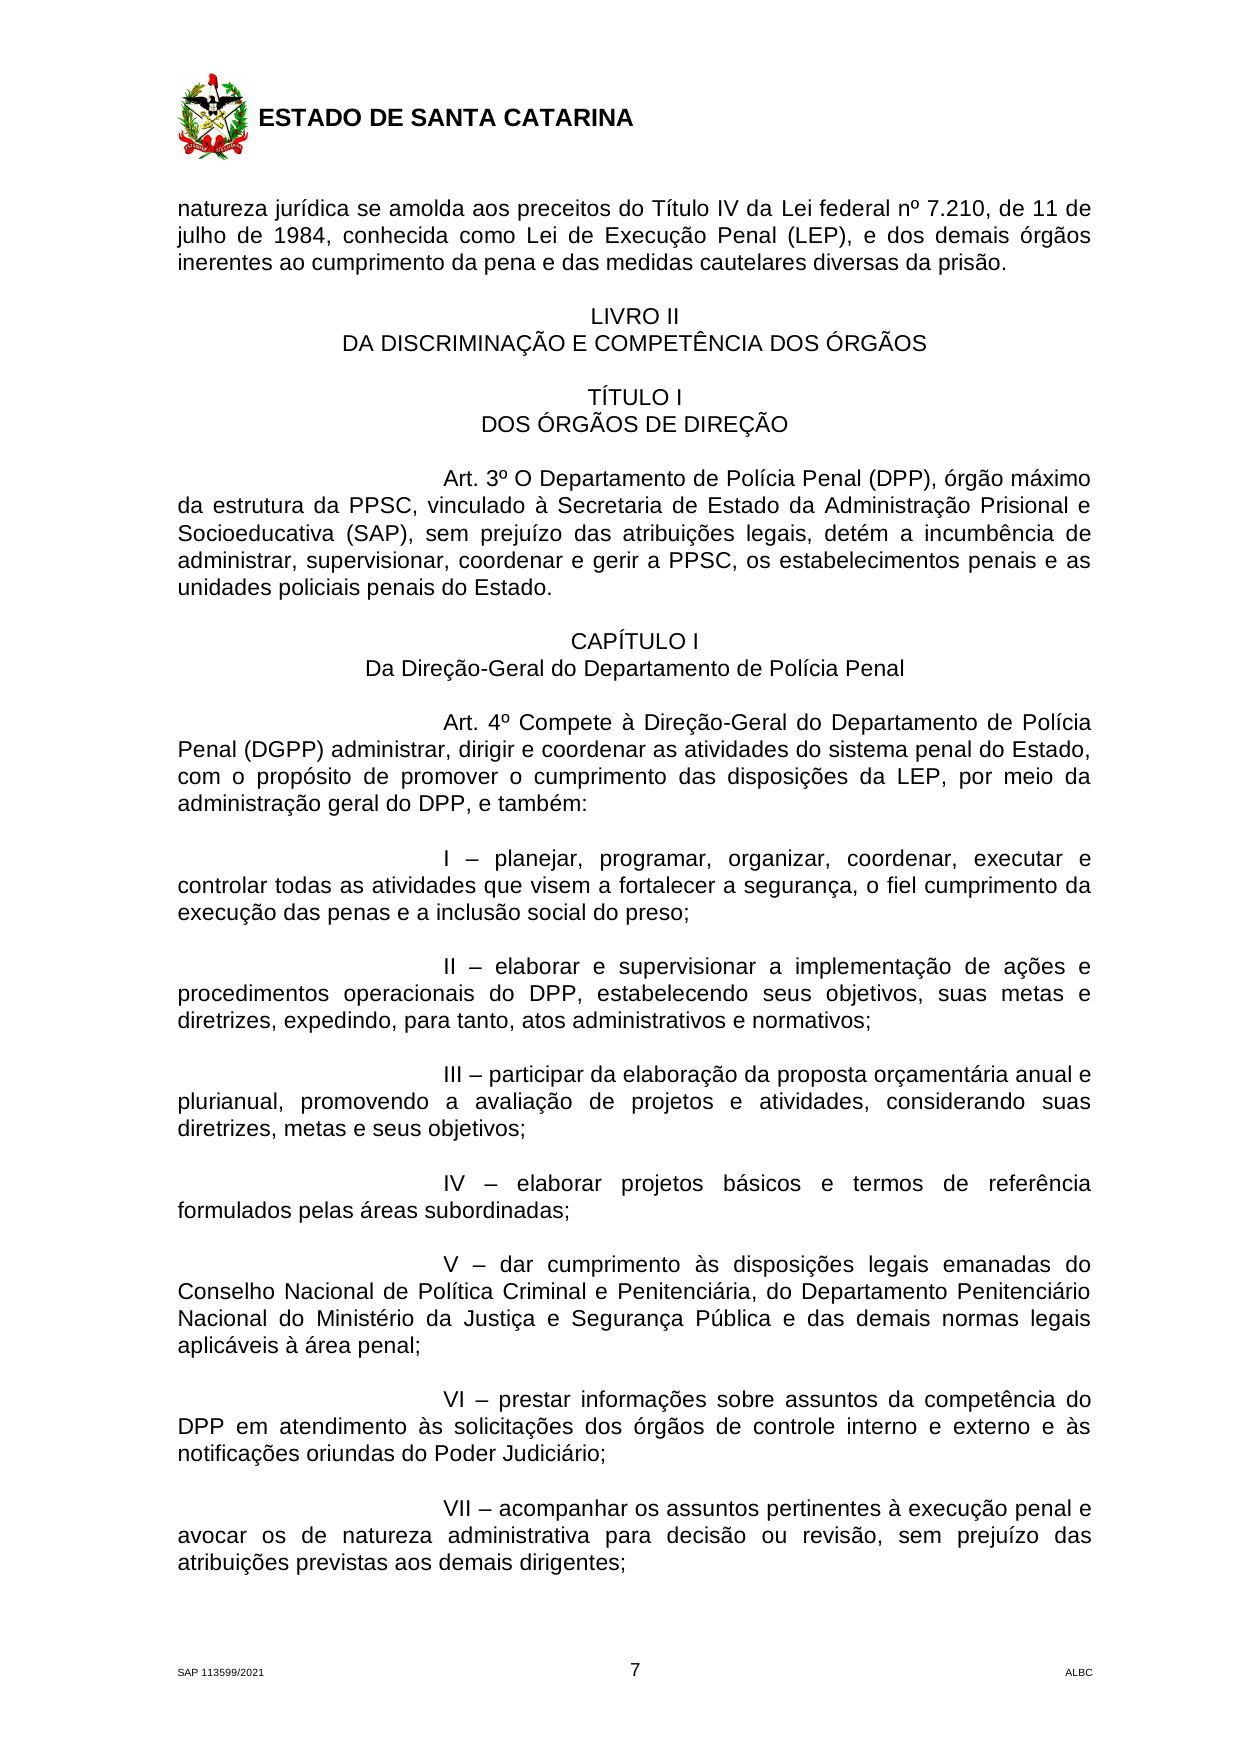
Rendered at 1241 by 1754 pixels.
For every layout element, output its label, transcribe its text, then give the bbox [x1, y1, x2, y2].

text I – planejar, programar, organizar, coordenar, executar e controlar todas as atividades que visem a fortalecer a segurança, o fiel cumprimento da execução das penas e a inclusão social do preso; [177, 844, 1092, 925]
text Da Direção-Geral do Departamento de Polícia Penal [177, 654, 1092, 681]
text III – participar da elaboração da proposta orçamentária anual e plurianual, promovendo a avaliação de projetos e atividades, considerando suas diretrizes, metas e seus objetivos; [177, 1061, 1092, 1142]
text LIVRO II [177, 302, 1092, 329]
text Art. 3º O Departamento de Polícia Penal (DPP), órgão máximo da estrutura da PPSC, vinculado à Secretaria de Estado da Administração Prisional e Socioeducativa (SAP), sem prejuízo das atribuições legais, detém a incumbência de administrar, supervisionar, coordenar e gerir a PPSC, os estabelecimentos penais e as unidades policiais penais do Estado. [177, 465, 1092, 600]
text DA DISCRIMINAÇÃO E COMPETÊNCIA DOS ÓRGÃOS [177, 329, 1092, 356]
text VII – acompanhar os assuntos pertinentes à execução penal e avocar os de natureza administrativa para decisão ou revisão, sem prejuízo das atribuições previstas aos demais dirigentes; [177, 1494, 1092, 1575]
text TÍTULO I [177, 383, 1092, 411]
text CAPÍTULO I [177, 627, 1092, 654]
text DOS ÓRGÃOS DE DIREÇÃO [177, 411, 1092, 438]
text Art. 4º Compete à Direção-Geral do Departamento de Polícia Penal (DGPP) administrar, dirigir e coordenar as atividades do sistema penal do Estado, com o propósito de promover o cumprimento das disposições da LEP, por meio da administração geral do DPP, e também: [177, 708, 1092, 817]
picture [177, 73, 249, 161]
text II – elaborar e supervisionar a implementação de ações e procedimentos operacionais do DPP, estabelecendo seus objetivos, suas metas e diretrizes, expedindo, para tanto, atos administrativos e normativos; [177, 952, 1092, 1033]
text VI – prestar informações sobre assuntos da competência do DPP em atendimento às solicitações dos órgãos de controle interno e externo e às notificações oriundas do Poder Judiciário; [177, 1386, 1092, 1467]
text IV – elaborar projetos básicos e termos de referência formulados pelas áreas subordinadas; [177, 1169, 1092, 1223]
text V – dar cumprimento às disposições legais emanadas do Conselho Nacional de Política Criminal e Penitenciária, do Departamento Penitenciário Nacional do Ministério da Justiça e Segurança Pública e das demais normas legais aplicáveis à área penal; [177, 1250, 1092, 1358]
